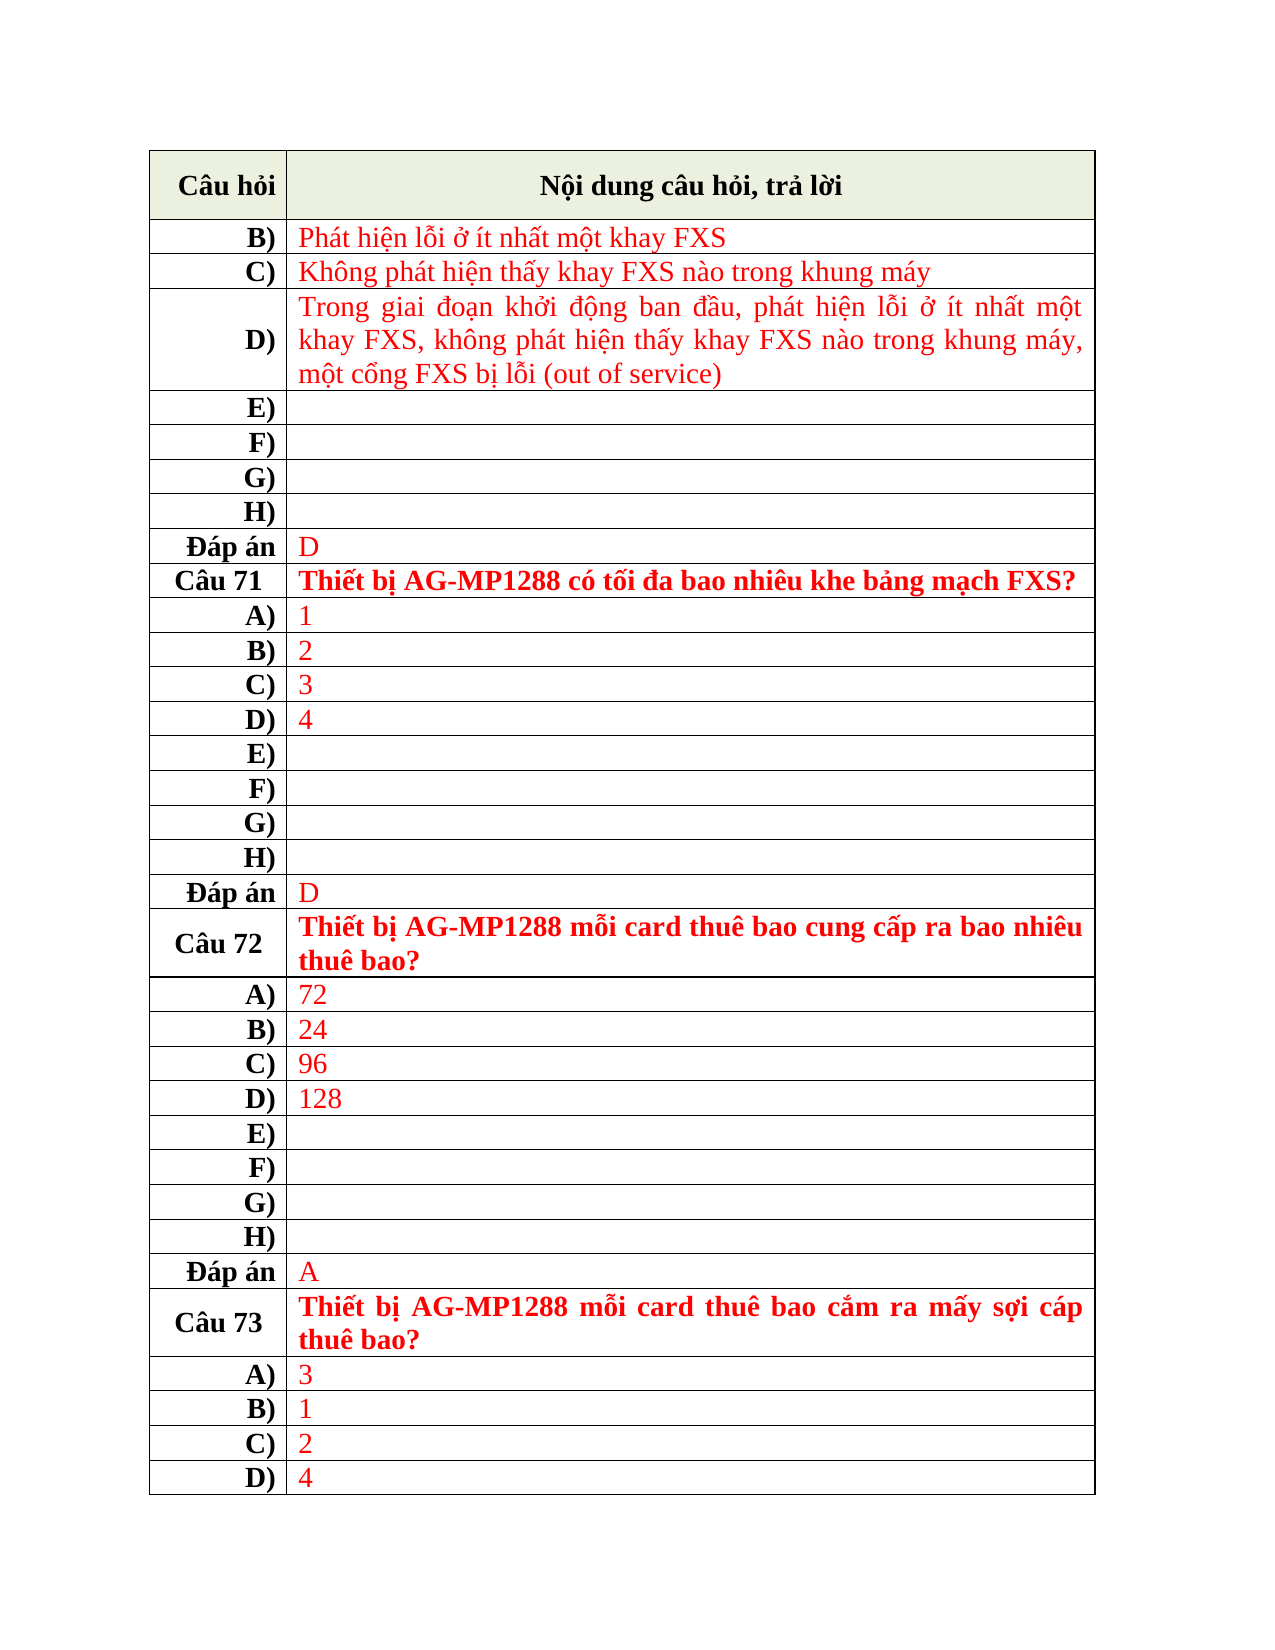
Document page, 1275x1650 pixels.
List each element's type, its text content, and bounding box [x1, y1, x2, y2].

table_cell [287, 1220, 1094, 1253]
table_cell 1 [287, 1391, 1094, 1425]
table_cell C) [150, 667, 286, 701]
table_cell Đáp án [150, 875, 286, 908]
table_cell B) [150, 633, 286, 666]
table_cell A [287, 1254, 1094, 1288]
table_cell E) [150, 391, 286, 424]
table_cell H) [150, 840, 286, 874]
table_cell G) [150, 1185, 286, 1218]
table_cell E) [150, 1116, 286, 1149]
table_cell Không phát hiện thấy khay FXS nào trong khung máy [287, 254, 1094, 288]
table_cell H) [150, 494, 286, 528]
table_cell [287, 1150, 1094, 1184]
table_cell B) [150, 1391, 286, 1425]
table_cell 4 [287, 1461, 1094, 1494]
table_cell Thiết bị AG-MP1288 mỗi card thuê bao cắm ra mấy sợi cáp thuê bao? [287, 1289, 1094, 1356]
table_cell D) [150, 289, 286, 389]
table_cell G) [150, 460, 286, 493]
table_cell 2 [287, 1426, 1094, 1459]
table_cell Câu 72 [150, 909, 286, 976]
table_cell [287, 391, 1094, 424]
table_cell [287, 806, 1094, 839]
table_cell [287, 460, 1094, 493]
table_cell D) [150, 1081, 286, 1115]
table_cell A) [150, 1357, 286, 1390]
table_cell [287, 494, 1094, 528]
table_cell F) [150, 425, 286, 459]
table_cell Phát hiện lỗi ở ít nhất một khay FXS [287, 220, 1094, 253]
table_cell F) [150, 771, 286, 804]
table_cell 72 [287, 978, 1094, 1011]
table_cell [287, 1185, 1094, 1218]
table_cell [287, 736, 1094, 770]
table_cell E) [150, 736, 286, 770]
table_cell 24 [287, 1012, 1094, 1046]
table_cell B) [150, 220, 286, 253]
table_cell [287, 425, 1094, 459]
table_cell D [287, 875, 1094, 908]
table_cell C) [150, 1426, 286, 1459]
table_cell A) [150, 978, 286, 1011]
table_cell Thiết bị AG-MP1288 mỗi card thuê bao cung cấp ra bao nhiêu thuê bao? [287, 909, 1094, 976]
table_cell 1 [287, 598, 1094, 632]
table_cell 2 [287, 633, 1094, 666]
table_cell Đáp án [150, 1254, 286, 1288]
table_cell 4 [287, 702, 1094, 735]
table_cell A) [150, 598, 286, 632]
table_cell B) [150, 1012, 286, 1046]
table_cell D) [150, 702, 286, 735]
table_cell Trong giai đoạn khởi động ban đầu, phát hiện lỗi ở ít nhất một khay FXS, không phát hiện thấy khay FXS nào trong khung máy, một cổng FXS bị lỗi (out of service) [287, 289, 1094, 389]
table_cell D) [150, 1461, 286, 1494]
table_header Câu hỏi [150, 151, 286, 219]
table_cell [287, 1116, 1094, 1149]
table_cell [287, 840, 1094, 874]
table_cell G) [150, 806, 286, 839]
table_cell 128 [287, 1081, 1094, 1115]
table_cell 96 [287, 1047, 1094, 1080]
table_header Nội dung câu hỏi, trả lời [287, 151, 1094, 219]
table_cell C) [150, 254, 286, 288]
table_cell D [287, 529, 1094, 562]
table_cell C) [150, 1047, 286, 1080]
table_cell 3 [287, 667, 1094, 701]
table_cell F) [150, 1150, 286, 1184]
table_cell Câu 71 [150, 564, 286, 597]
table_cell 3 [287, 1357, 1094, 1390]
table_cell [287, 771, 1094, 804]
table_cell Đáp án [150, 529, 286, 562]
table_cell Câu 73 [150, 1289, 286, 1356]
table_cell H) [150, 1220, 286, 1253]
table_cell Thiết bị AG-MP1288 có tối đa bao nhiêu khe bảng mạch FXS? [287, 564, 1094, 597]
